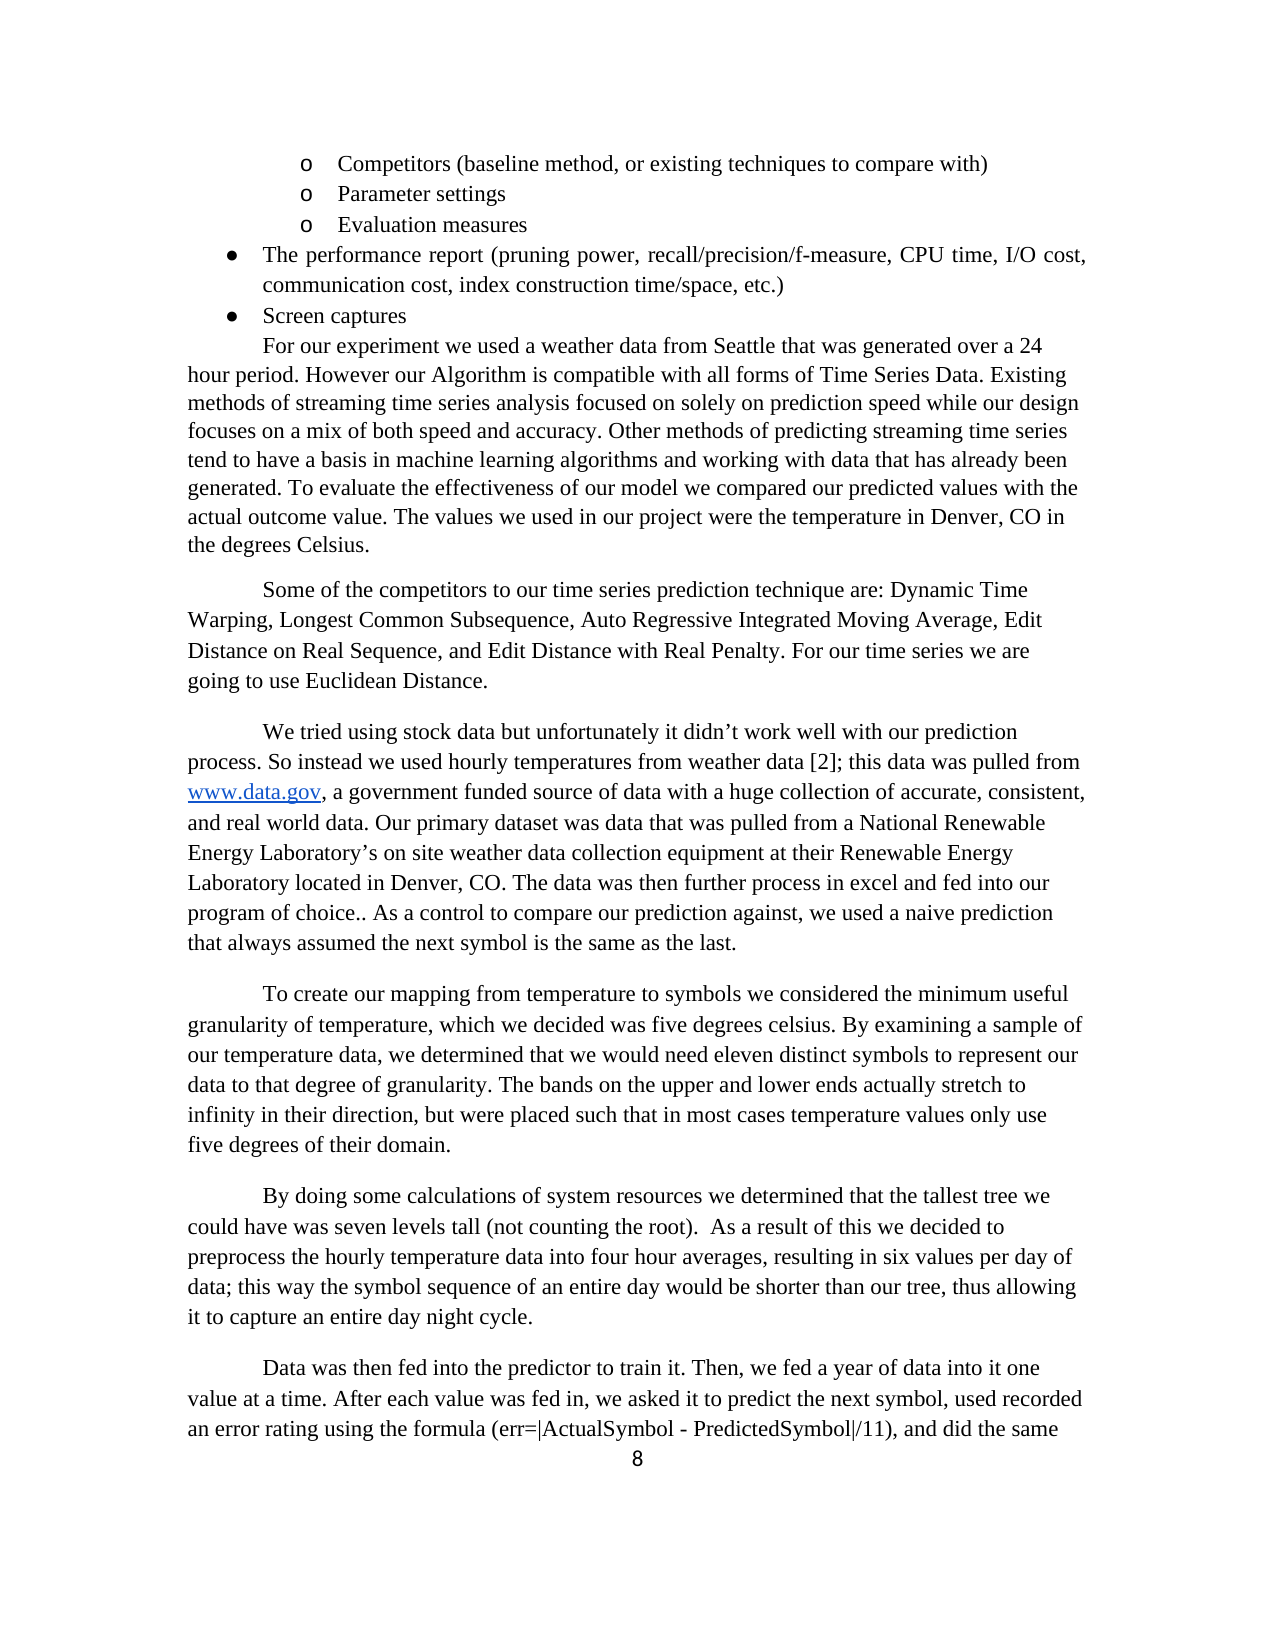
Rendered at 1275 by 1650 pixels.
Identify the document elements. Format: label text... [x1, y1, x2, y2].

text We tried using stock data but unfortunately it didn’t work well with our prediction process. So instead we used hourly temperatures from weather data [2]; this data was pulled from www.data.gov, a government funded source of data with a huge collection of accurate, consistent, and real world data. Our primary dataset was data that was pulled from a National Renewable Energy Laboratory’s on site weather data collection equipment at their Renewable Energy Laboratory located in Denver, CO. The data was then further process in excel and fed into our program of choice.. As a control to compare our prediction against, we used a naive prediction that always assumed the next symbol is the same as the last. [187, 718, 1087, 956]
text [187, 1354, 1087, 1441]
text Some of the competitors to our time series prediction technique are: Dynamic Time Warping, Longest Common Subsequence, Auto Regressive Integrated Moving Average, Edit Distance on Real Sequence, and Edit Distance with Real Penalty. For our time series we are going to use Euclidean Distance. [187, 576, 1087, 693]
list The performance report (pruning power, recall/precision/f-measure, CPU time, I/O cost, communication cost, index construction time/space, etc.) [225, 241, 1087, 298]
text To create our mapping from temperature to symbols we considered the minimum useful granularity of temperature, which we decided was five degrees celsius. By examining a sample of our temperature data, we determined that we would need eleven distinct symbols to represent our data to that degree of granularity. The bands on the upper and lower ends actually stretch to infinity in their direction, but were placed such that in most cases temperature values only use five degrees of their domain. [187, 981, 1087, 1158]
list Competitors (baseline method, or existing techniques to compare with) [300, 150, 1087, 176]
text By doing some calculations of system resources we determined that the tallest tree we could have was seven levels tall (not counting the root). As a result of this we decided to preprocess the hourly temperature data into four hour averages, resulting in six values per day of data; this way the symbol sequence of an entire day would be shorter than our tree, thus allowing it to capture an entire day night cycle. [187, 1183, 1087, 1330]
list Screen captures [225, 302, 1087, 328]
list Evaluation measures [300, 211, 1087, 237]
list Parameter settings [300, 180, 1087, 207]
text For our experiment we used a weather data from Seattle that was generated over a 24 hour period. However our Algorithm is compatible with all forms of Time Series Data. Existing methods of streaming time series analysis focused on solely on prediction speed while our design focuses on a mix of both speed and accuracy. Other methods of predicting streaming time series tend to have a basis in machine learning algorithms and working with data that has already been generated. To evaluate the effectiveness of our model we compared our predicted values with the actual outcome value. The values we used in our project were the temperature in Denver, CO in the degrees Celsius. [187, 332, 1087, 558]
